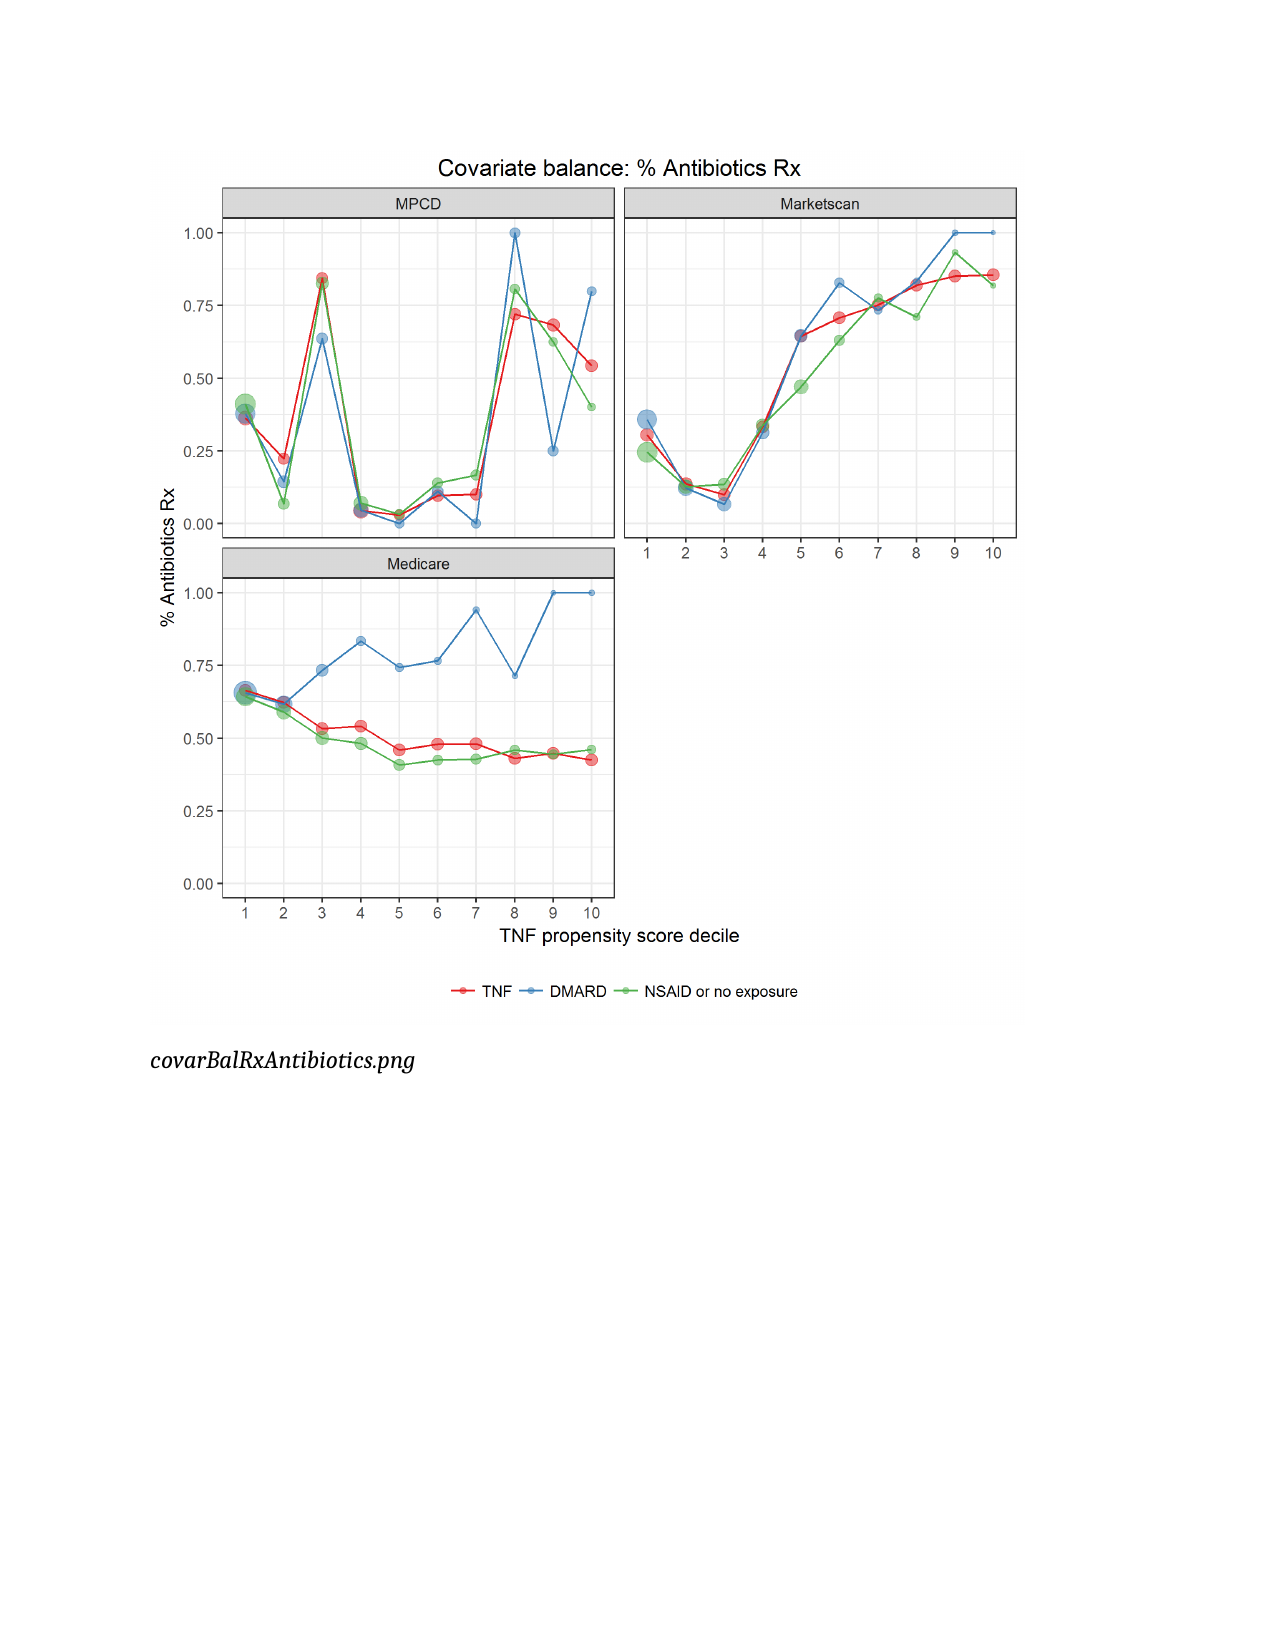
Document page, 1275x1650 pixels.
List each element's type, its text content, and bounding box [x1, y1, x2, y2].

text covarBalRxAntibiotics.png [150, 1046, 1125, 1074]
picture [150, 150, 1025, 1025]
